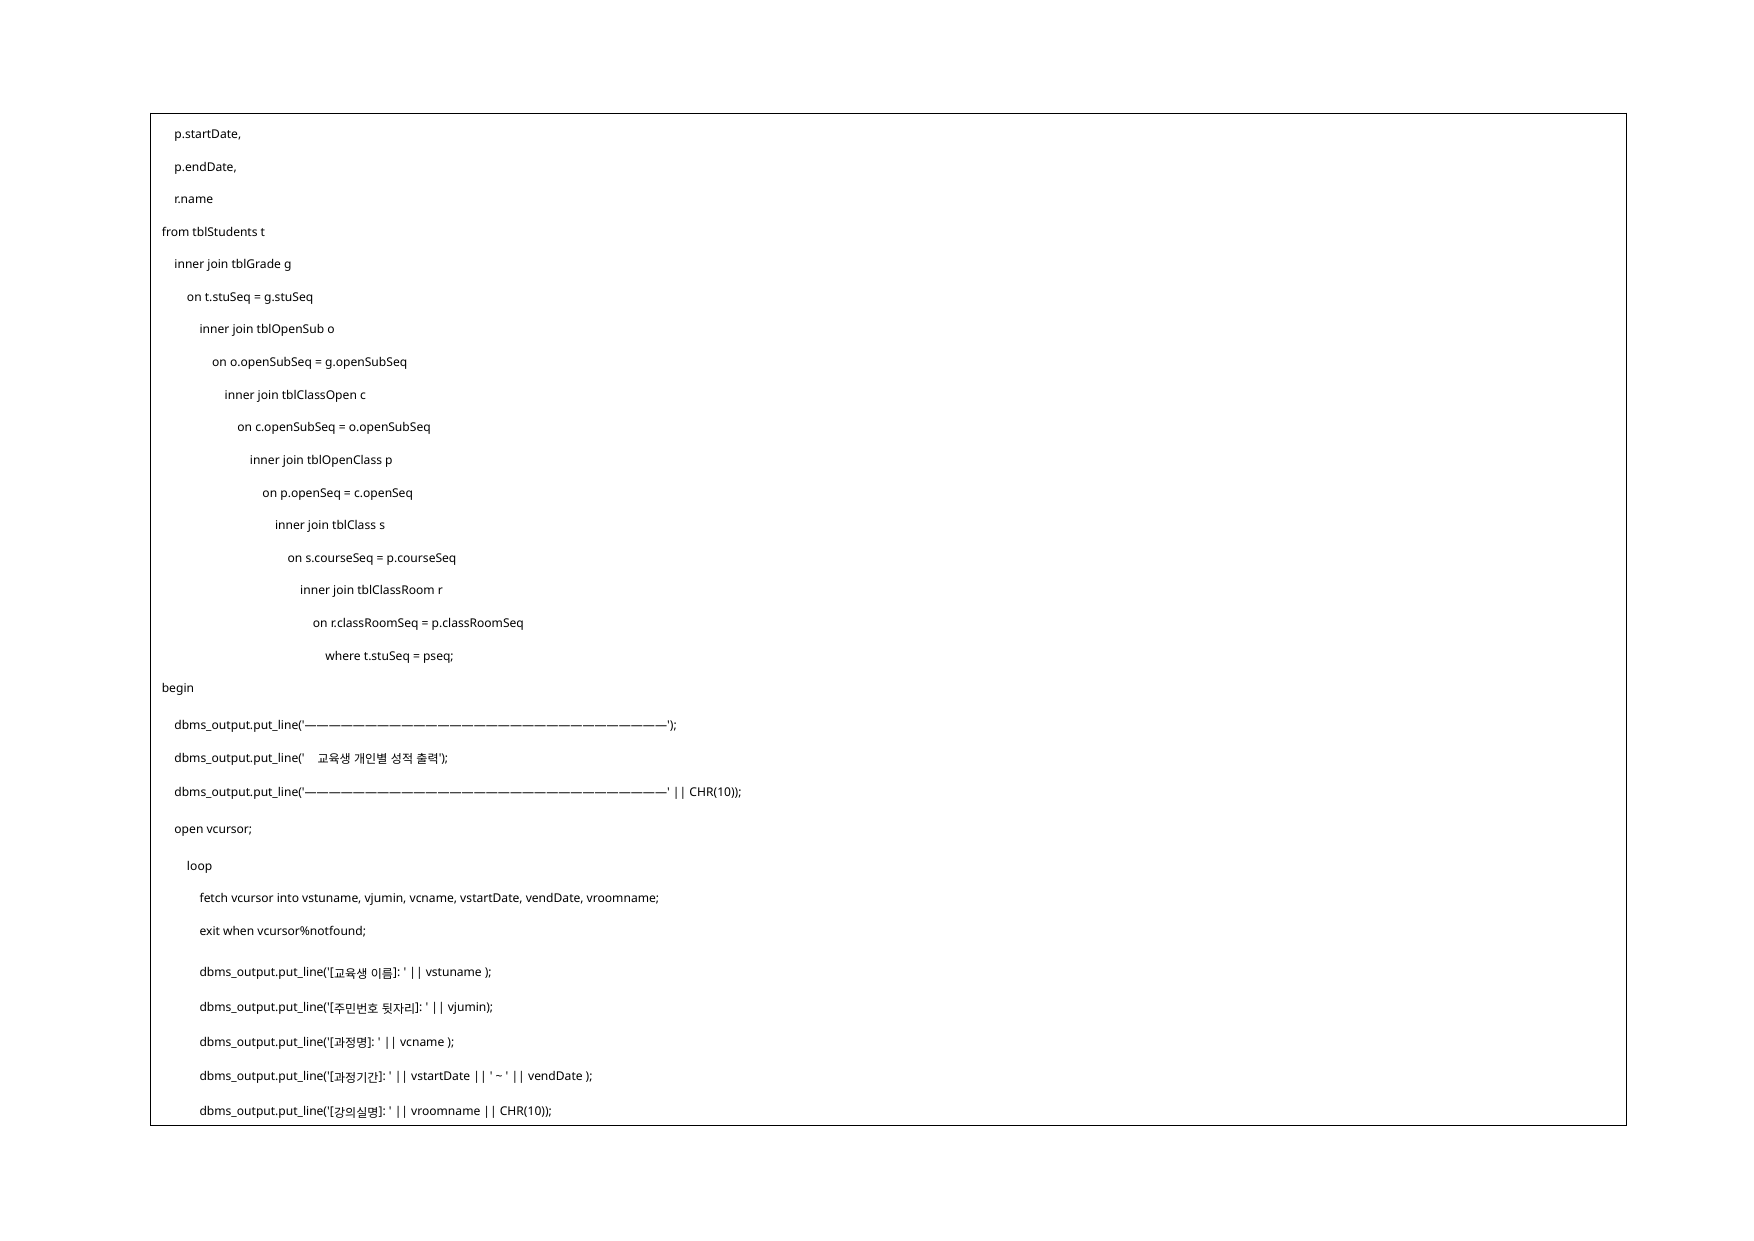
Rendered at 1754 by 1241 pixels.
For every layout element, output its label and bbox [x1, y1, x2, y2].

table_cell [151, 114, 1626, 1125]
